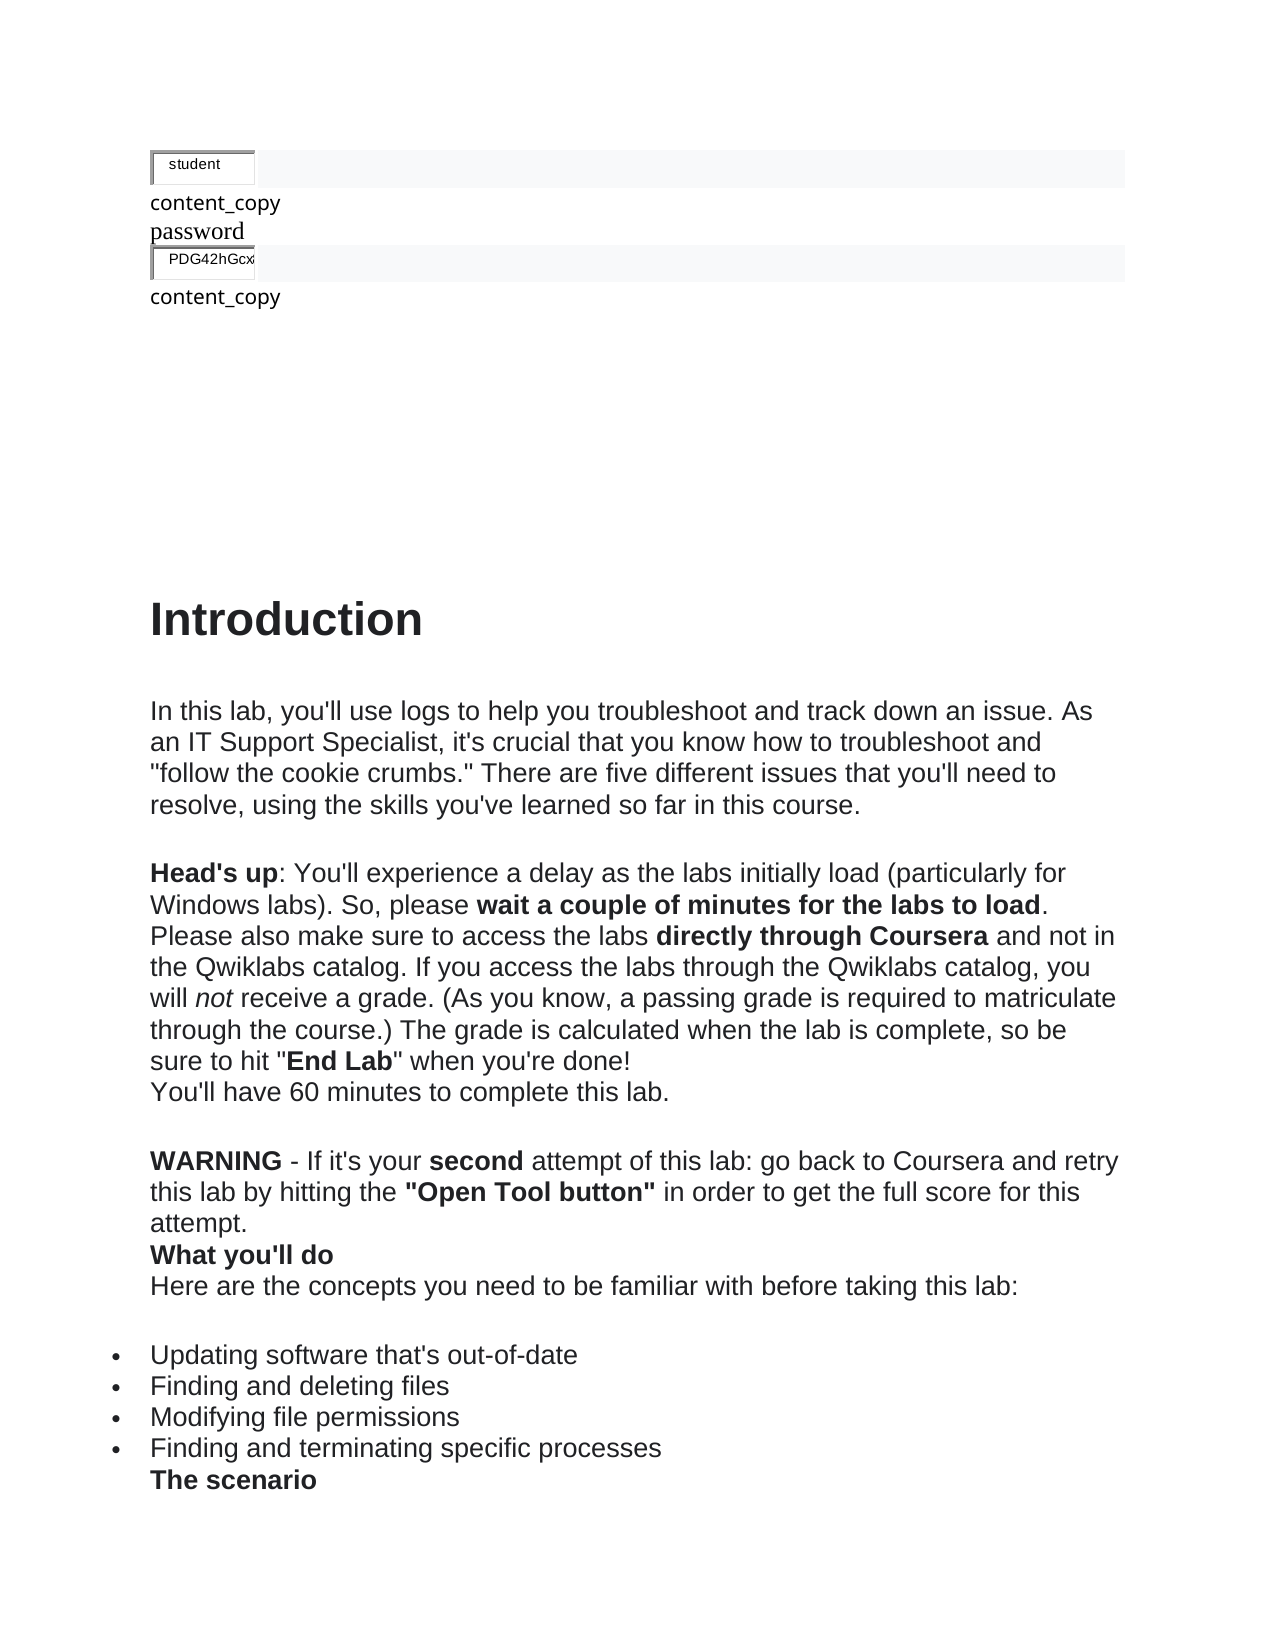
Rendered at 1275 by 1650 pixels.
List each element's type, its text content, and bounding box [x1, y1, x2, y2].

text content_copy [150, 282, 1125, 311]
text Head's up: You'll experience a delay as the labs initially load (particularly for Windows labs). So, please wait a couple of minutes for the labs to load. Please also make sure to access the labs directly through Coursera and not in the Qwiklabs catalog. If you access the labs through the Qwiklabs catalog, you will not receive a grade. (As you know, a passing grade is required to matriculate through the course.) The grade is calculated when the lab is complete, so be sure to hit "End Lab" when you're done! [150, 857, 1125, 1076]
text The scenario [150, 1464, 1125, 1495]
subtitle Introduction [150, 591, 1125, 645]
list Finding and terminating specific processes [112, 1432, 1125, 1464]
list Finding and deleting files [112, 1370, 1125, 1401]
text WARNING - If it's your second attempt of this lab: go back to Coursera and retry this lab by hitting the "Open Tool button" in order to get the full score for this attempt. [150, 1145, 1125, 1239]
text password [150, 216, 1125, 245]
text In this lab, you'll use logs to help you troubleshoot and track down an issue. As an IT Support Specialist, it's crucial that you know how to troubleshoot and "follow the cookie crumbs." There are five different issues that you'll need to resolve, using the skills you've learned so far in this course. [150, 695, 1125, 820]
text Here are the concepts you need to be familiar with before taking this lab: [150, 1270, 1125, 1301]
text content_copy [150, 188, 1125, 216]
list Updating software that's out-of-date [112, 1339, 1125, 1370]
text What you'll do [150, 1239, 1125, 1270]
list Modifying file permissions [112, 1401, 1125, 1432]
text You'll have 60 minutes to complete this lab. [150, 1076, 1125, 1107]
